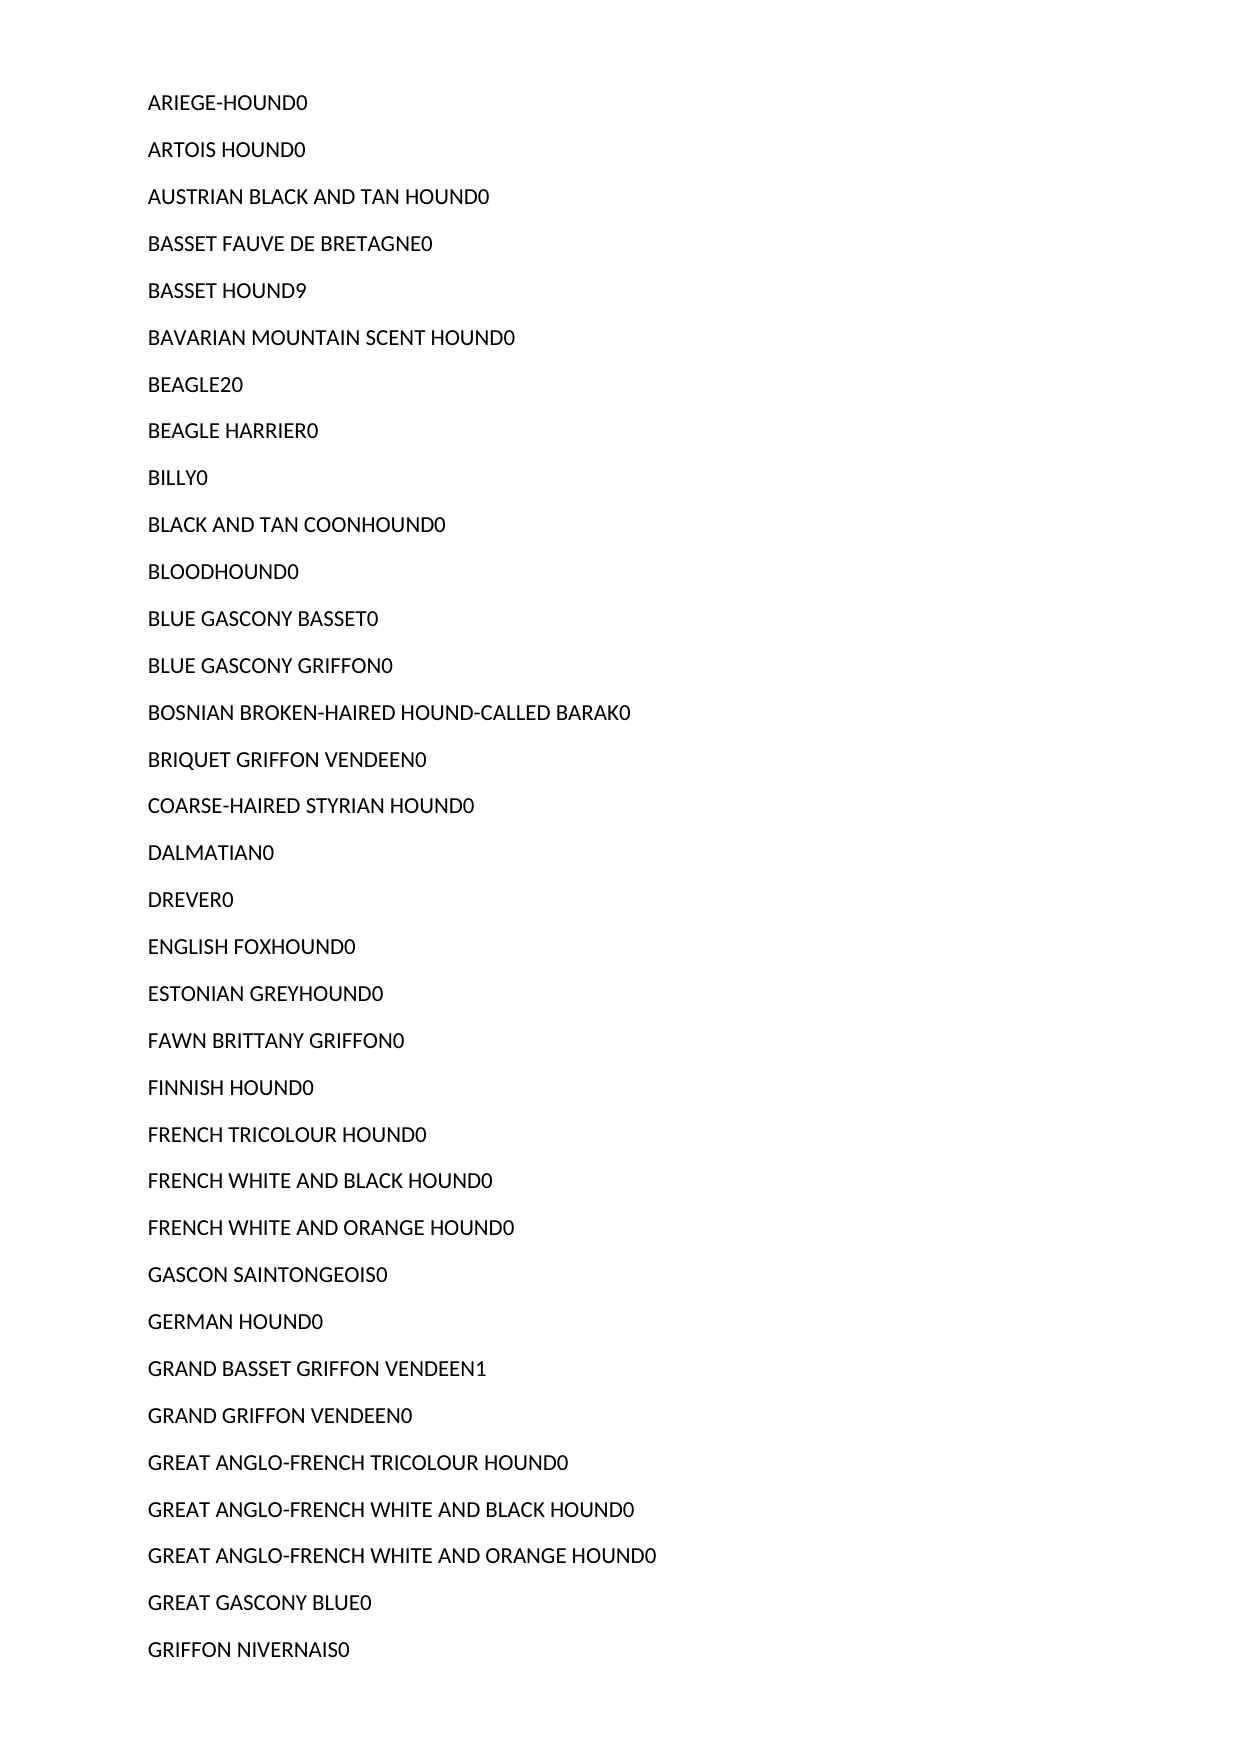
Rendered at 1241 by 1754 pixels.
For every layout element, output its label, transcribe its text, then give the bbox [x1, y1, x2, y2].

text GREAT ANGLO-FRENCH WHITE AND BLACK HOUND0 [148, 1495, 1152, 1523]
text FRENCH TRICOLOUR HOUND0 [148, 1120, 1152, 1148]
text FINNISH HOUND0 [148, 1073, 1152, 1101]
text DALMATIAN0 [148, 838, 1152, 867]
text GERMAN HOUND0 [148, 1307, 1152, 1335]
text BLUE GASCONY GRIFFON0 [148, 651, 1152, 679]
text COARSE-HAIRED STYRIAN HOUND0 [148, 792, 1152, 820]
text BOSNIAN BROKEN-HAIRED HOUND-CALLED BARAK0 [148, 698, 1152, 726]
text ESTONIAN GREYHOUND0 [148, 979, 1152, 1007]
text FRENCH WHITE AND ORANGE HOUND0 [148, 1213, 1152, 1242]
text GRIFFON NIVERNAIS0 [148, 1635, 1152, 1663]
text FAWN BRITTANY GRIFFON0 [148, 1026, 1152, 1054]
text BLOODHOUND0 [148, 557, 1152, 585]
text BRIQUET GRIFFON VENDEEN0 [148, 745, 1152, 773]
text BASSET HOUND9 [148, 276, 1152, 304]
text GRAND GRIFFON VENDEEN0 [148, 1401, 1152, 1429]
text FRENCH WHITE AND BLACK HOUND0 [148, 1167, 1152, 1195]
text BAVARIAN MOUNTAIN SCENT HOUND0 [148, 323, 1152, 351]
text ARTOIS HOUND0 [148, 135, 1152, 163]
text BASSET FAUVE DE BRETAGNE0 [148, 229, 1152, 257]
text DREVER0 [148, 885, 1152, 913]
text GASCON SAINTONGEOIS0 [148, 1260, 1152, 1288]
text ENGLISH FOXHOUND0 [148, 932, 1152, 960]
text BEAGLE HARRIER0 [148, 417, 1152, 445]
text BLUE GASCONY BASSET0 [148, 604, 1152, 632]
text GREAT GASCONY BLUE0 [148, 1588, 1152, 1617]
text BLACK AND TAN COONHOUND0 [148, 510, 1152, 538]
text GREAT ANGLO-FRENCH TRICOLOUR HOUND0 [148, 1448, 1152, 1476]
text BEAGLE20 [148, 370, 1152, 398]
text ARIEGE-HOUND0 [148, 88, 1152, 117]
text AUSTRIAN BLACK AND TAN HOUND0 [148, 182, 1152, 210]
text BILLY0 [148, 463, 1152, 492]
text GRAND BASSET GRIFFON VENDEEN1 [148, 1354, 1152, 1382]
text GREAT ANGLO-FRENCH WHITE AND ORANGE HOUND0 [148, 1542, 1152, 1570]
